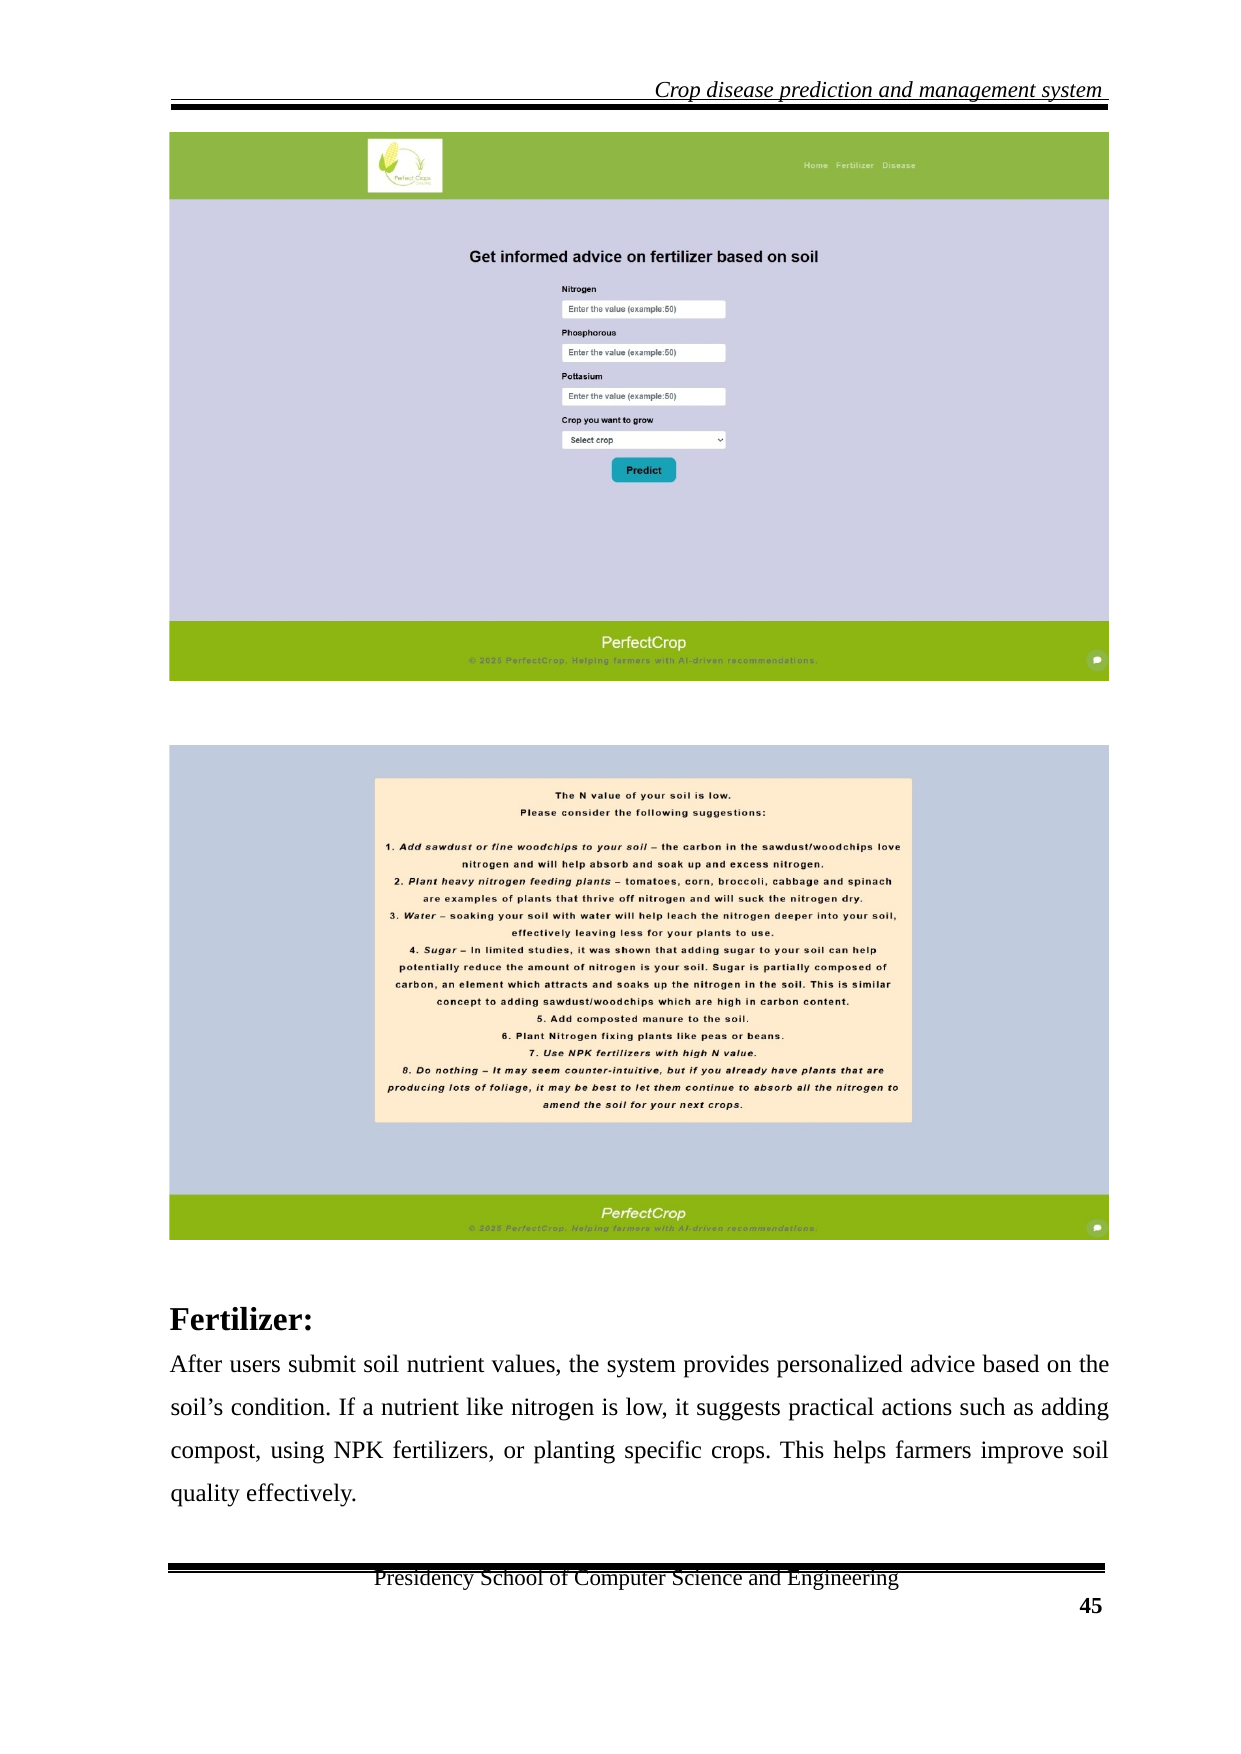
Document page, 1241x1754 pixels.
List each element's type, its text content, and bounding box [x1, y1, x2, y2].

text After users submit soil nutrient values, the system provides personalized advice based on the soil’s condition. If a nutrient like nitrogen is low, it suggests practical actions such as adding compost, using NPK fertilizers, or planting specific crops. This helps farmers improve soil quality effectively. [169, 1349, 1111, 1507]
text Fertilizer: [169, 1299, 1111, 1338]
picture [169, 745, 1109, 1240]
picture [169, 132, 1109, 681]
